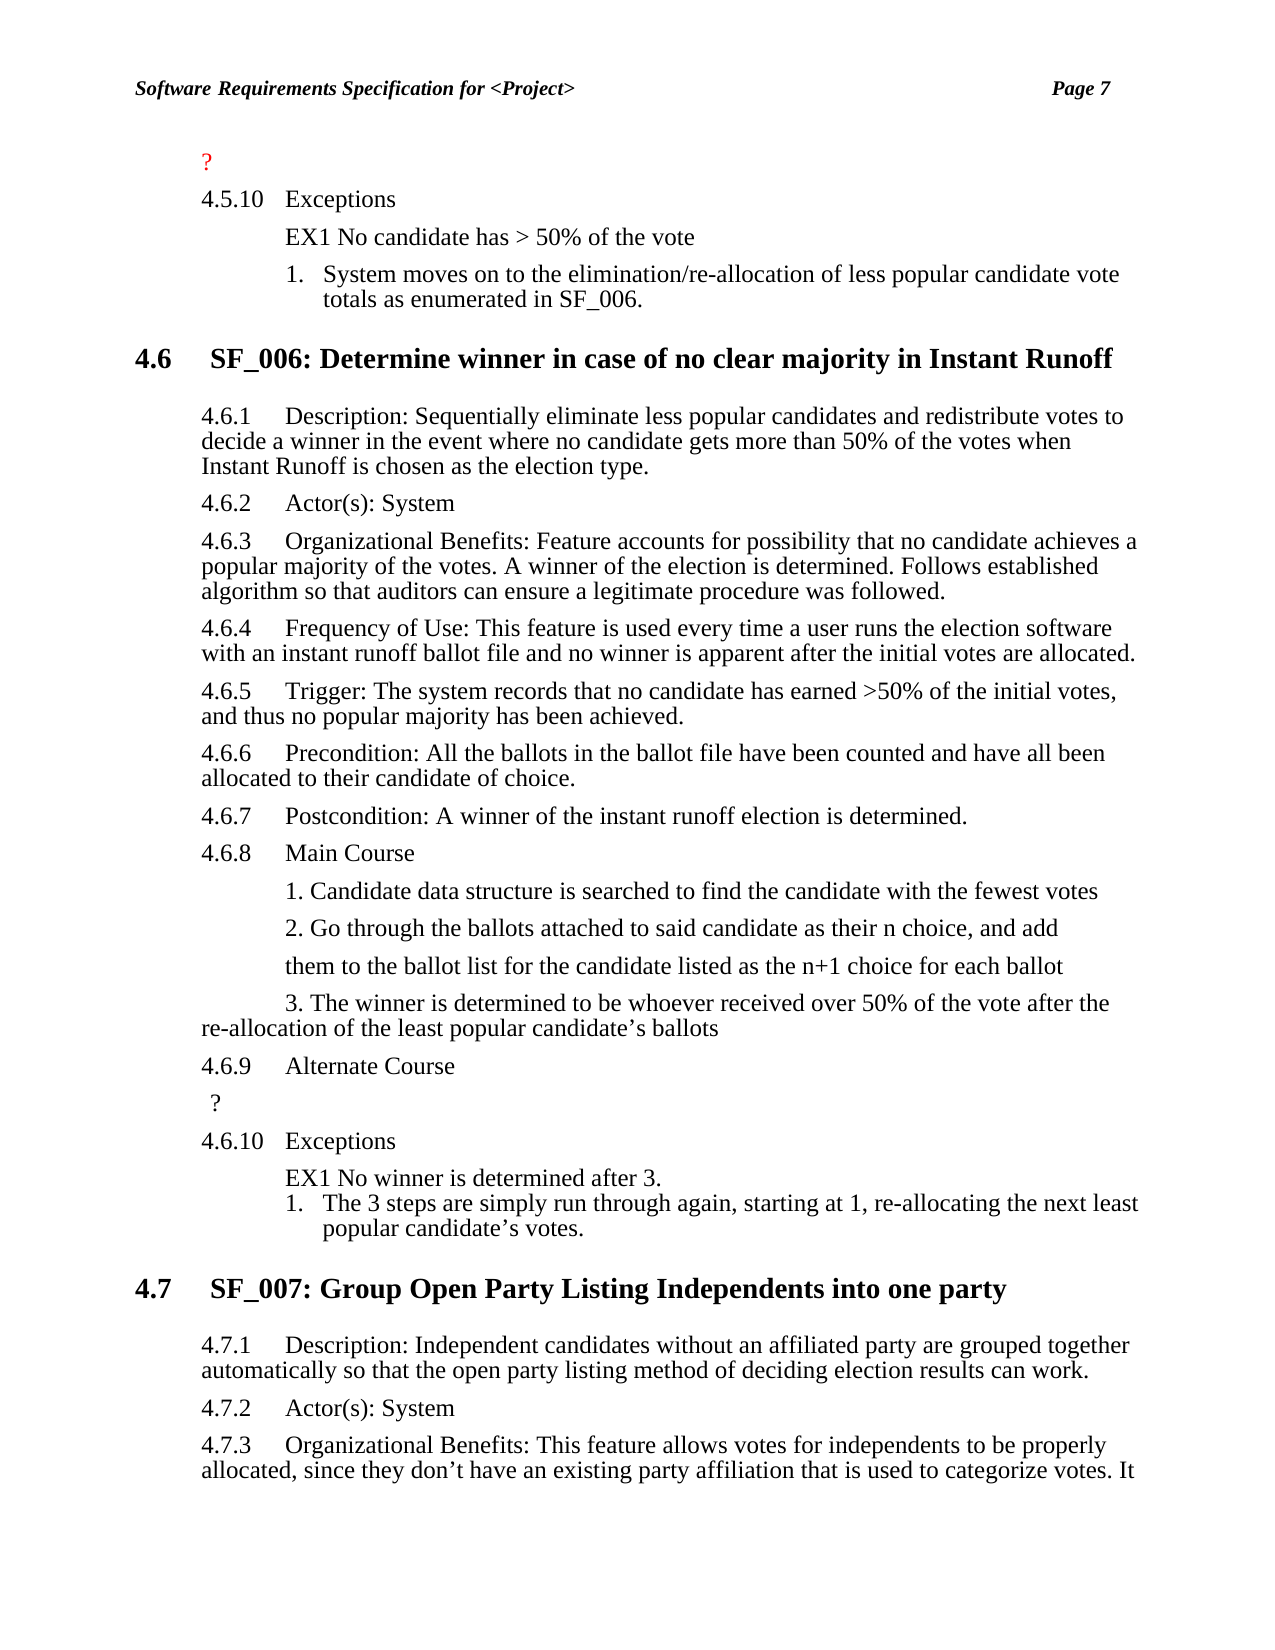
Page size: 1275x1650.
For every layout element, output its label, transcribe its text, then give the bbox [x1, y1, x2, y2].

text 4.6.4 Frequency of Use: This feature is used every time a user runs the election software with an instant runoff ballot file and no winner is apparent after the initial votes are allocated. [201, 617, 1140, 667]
text 2. Go through the ballots attached to said candidate as their n choice, and add [201, 917, 1140, 942]
list The 3 steps are simply run through again, starting at 1, re-allocating the next least popular candidate’s votes. [285, 1192, 1140, 1242]
subtitle SF_007: Group Open Party Listing Independents into one party [135, 1271, 1140, 1304]
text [201, 1434, 1140, 1484]
subtitle SF_006: Determine winner in case of no clear majority in Instant Runoff [135, 342, 1140, 375]
text 4.6.3 Organizational Benefits: Feature accounts for possibility that no candidate achieves a popular majority of the votes. A winner of the election is determined. Follows established algorithm so that auditors can ensure a legitimate procedure was followed. [201, 529, 1140, 604]
text ? [201, 1092, 1140, 1117]
text 4.6.5 Trigger: The system records that no candidate has earned >50% of the initial votes, and thus no popular majority has been achieved. [201, 679, 1140, 729]
text 4.7.2 Actor(s): System [201, 1396, 1140, 1421]
text 4.6.7 Postcondition: A winner of the instant runoff election is determined. [201, 804, 1140, 829]
text 4.6.10 Exceptions [201, 1129, 1140, 1154]
text 3. The winner is determined to be whoever received over 50% of the vote after the re-allocation of the least popular candidate’s ballots [201, 992, 1140, 1042]
text 4.7.1 Description: Independent candidates without an affiliated party are grouped together automatically so that the open party listing method of deciding election results can work. [201, 1334, 1140, 1384]
text 4.6.8 Main Course [201, 842, 1140, 867]
text them to the ballot list for the candidate listed as the n+1 choice for each ballot [276, 954, 1140, 979]
text ? [201, 150, 1140, 175]
text 1. Candidate data structure is searched to find the candidate with the fewest votes [201, 879, 1140, 904]
text EX1 No winner is determined after 3. [135, 1167, 1140, 1192]
text 4.5.10 Exceptions [201, 187, 1140, 212]
text 4.6.6 Precondition: All the ballots in the ballot file have been counted and have all been allocated to their candidate of choice. [201, 742, 1140, 792]
text EX1 No candidate has > 50% of the vote [201, 225, 1140, 250]
list System moves on to the elimination/re-allocation of less popular candidate vote totals as enumerated in SF_006. [285, 262, 1140, 312]
text 4.6.2 Actor(s): System [201, 492, 1140, 517]
text 4.6.1 Description: Sequentially eliminate less popular candidates and redistribute votes to decide a winner in the event where no candidate gets more than 50% of the votes when Instant Runoff is chosen as the election type. [201, 404, 1140, 479]
text 4.6.9 Alternate Course [201, 1054, 1140, 1079]
